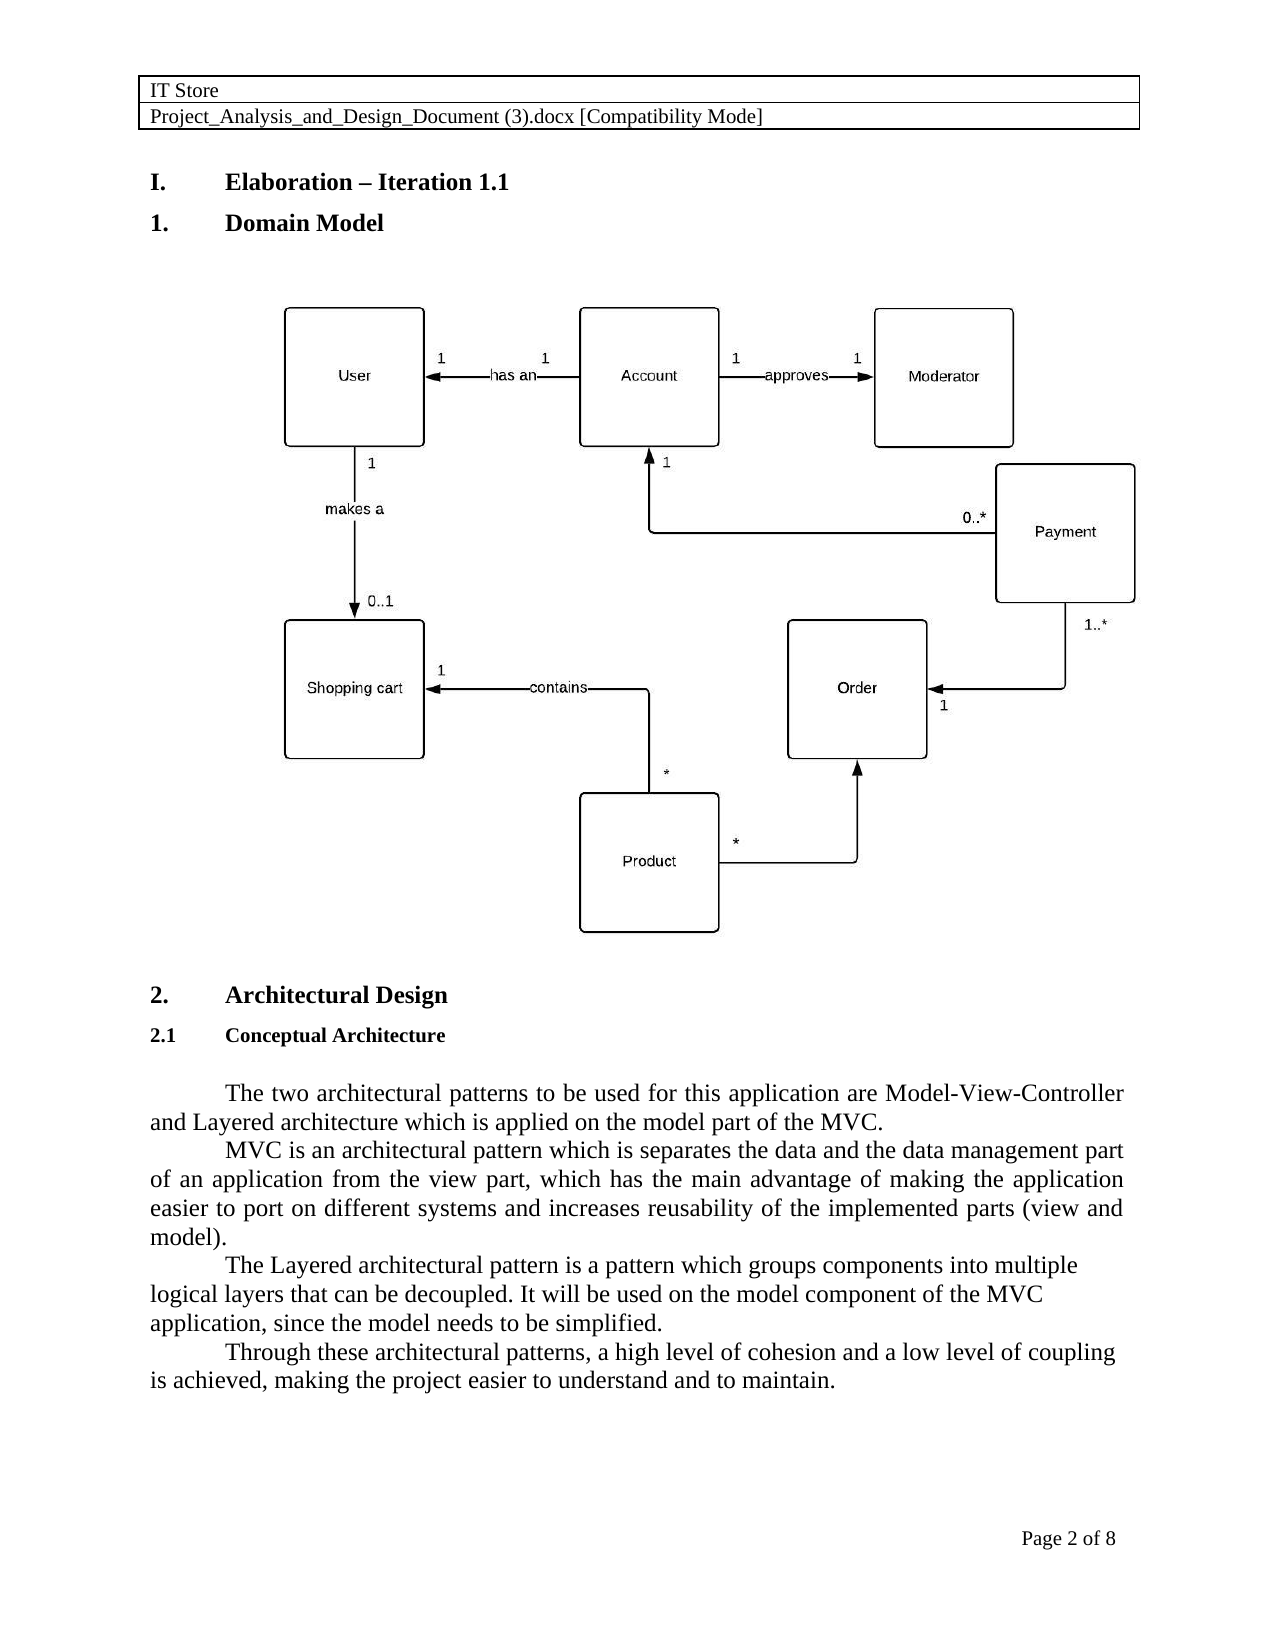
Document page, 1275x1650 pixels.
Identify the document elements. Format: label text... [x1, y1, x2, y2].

text The Layered architectural pattern is a pattern which groups components into multiple logical layers that can be decoupled. It will be used on the model component of the MVC application, since the model needs to be simplified. [150, 1250, 1125, 1337]
subtitle Architectural Design [150, 980, 1125, 1009]
subtitle Domain Model [150, 208, 1125, 237]
subtitle Conceptual Architecture [150, 1022, 1125, 1047]
text The two architectural patterns to be used for this application are Model-View-Controller and Layered architecture which is applied on the model part of the MVC. [150, 1078, 1125, 1135]
picture [225, 243, 1200, 968]
text Through these architectural patterns, a high level of cohesion and a low level of coupling is achieved, making the project easier to understand and to maintain. [150, 1337, 1125, 1394]
text MVC is an architectural pattern which is separates the data and the data management part of an application from the view part, which has the main advantage of making the application easier to port on different systems and increases reusability of the implemented parts (view and model). [150, 1135, 1125, 1250]
subtitle Elaboration – Iteration 1.1 [150, 167, 1125, 196]
